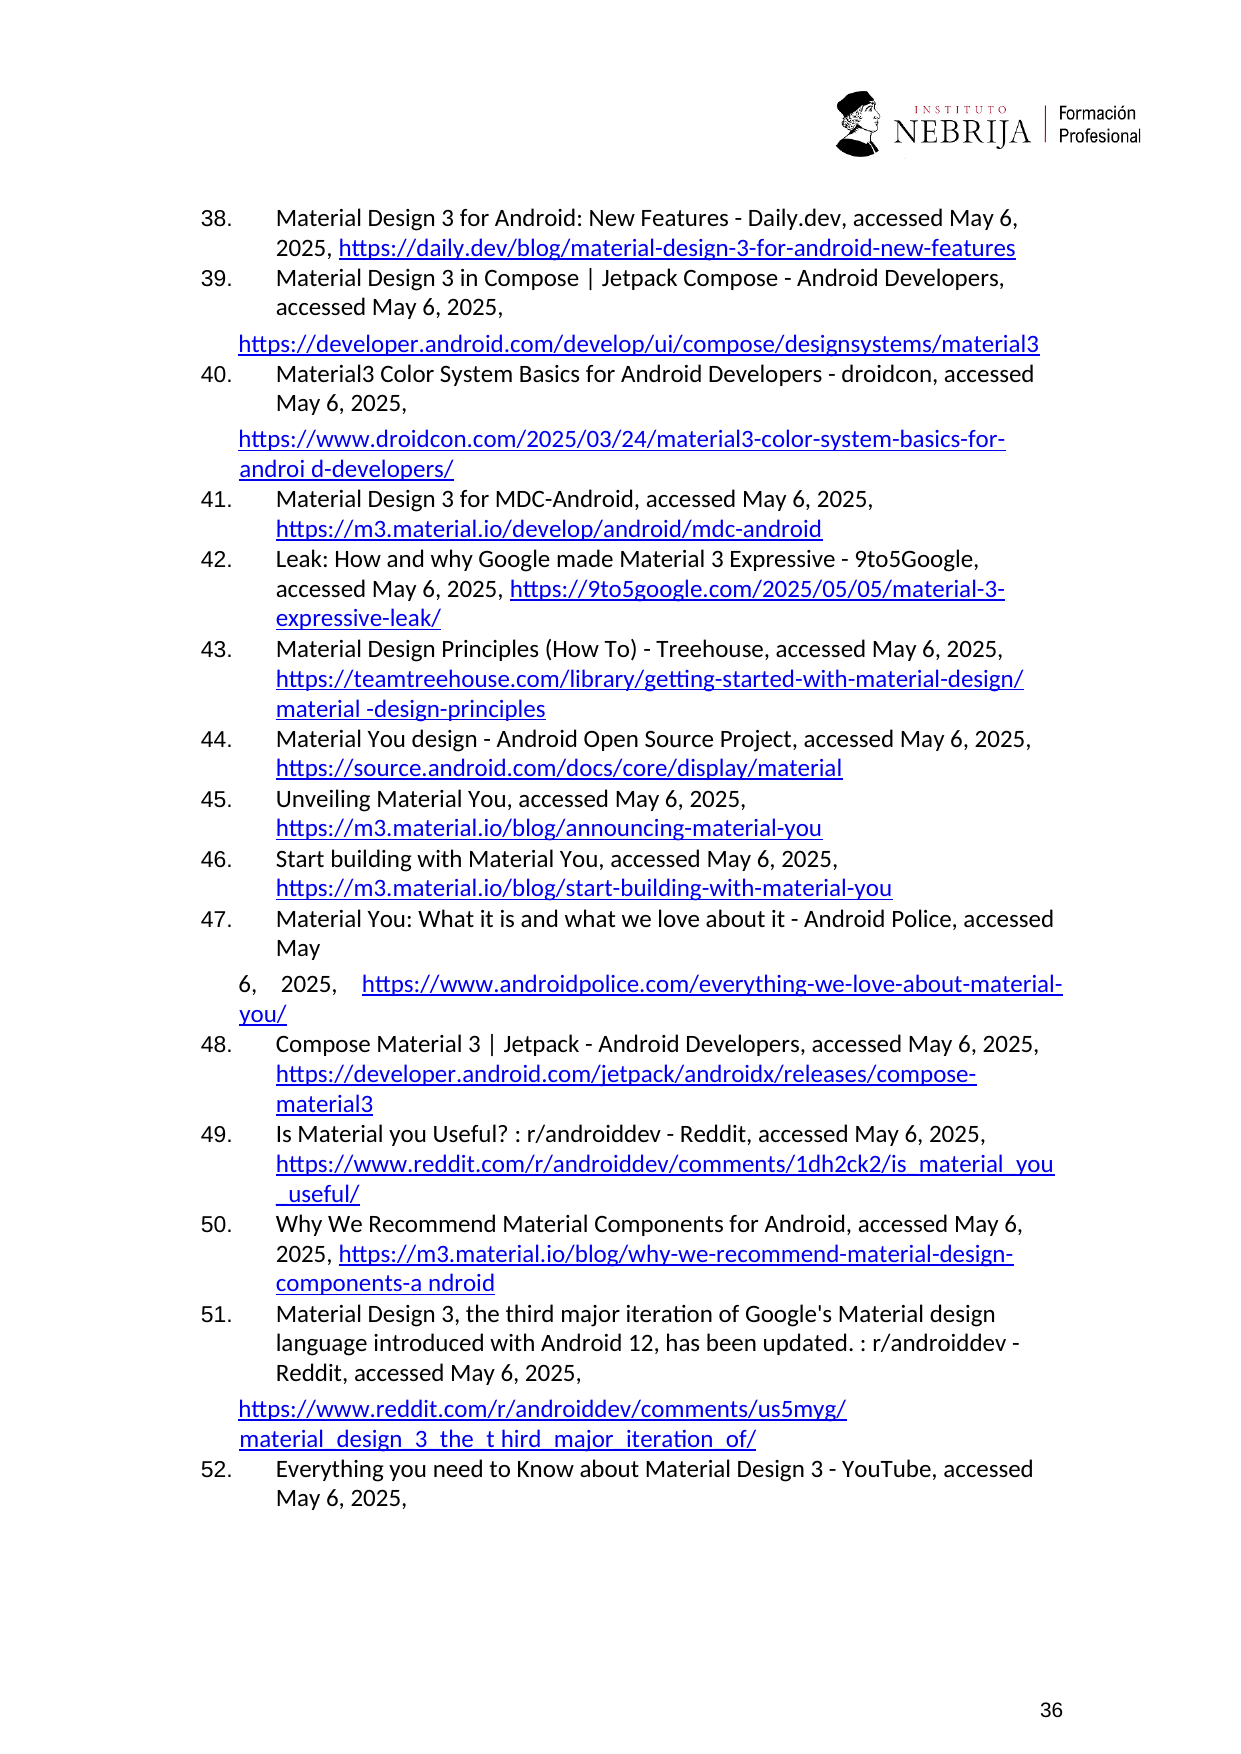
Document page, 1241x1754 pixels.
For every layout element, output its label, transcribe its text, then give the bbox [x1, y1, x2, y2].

text https://www.reddit.com/r/androiddev/comments/us5myg/material_design_3_the_t hird_major_iteration_of/ [238, 1393, 1063, 1453]
list Material3 Color System Basics for Android Developers - droidcon, accessed May 6, 2025, [201, 358, 1063, 418]
list Is Material you Useful? : r/androiddev - Reddit, accessed May 6, 2025, https://www.reddit.com/r/androiddev/comments/1dh2ck2/is_material_you_useful/ [201, 1119, 1063, 1209]
list Start building with Material You, accessed May 6, 2025, https://m3.material.io/blog/start-building-with-material-you [201, 843, 1063, 903]
list Material Design 3 in Compose | Jetpack Compose - Android Developers, accessed May 6, 2025, [201, 263, 1063, 322]
text https://www.droidcon.com/2025/03/24/material3-color-system-basics-for-androi d-developers/ [238, 424, 1063, 484]
list Unveiling Material You, accessed May 6, 2025, https://m3.material.io/blog/announcing-material-you [201, 783, 1063, 843]
list Material You: What it is and what we love about it - Android Police, accessed May [201, 903, 1063, 963]
list Everything you need to Know about Material Design 3 - YouTube, accessed May 6, 2025, [201, 1454, 1063, 1513]
list Material Design 3 for MDC-Android, accessed May 6, 2025, https://m3.material.io/develop/android/mdc-android [201, 484, 1063, 544]
list Material Design Principles (How To) - Treehouse, accessed May 6, 2025, https://teamtreehouse.com/library/getting-started-with-material-design/material -design-principles [201, 633, 1063, 723]
list Leak: How and why Google made Material 3 Expressive - 9to5Google, accessed May 6, 2025, https://9to5google.com/2025/05/05/material-3-expressive-leak/ [201, 544, 1063, 633]
list Material Design 3, the third major iteration of Google's Material design language introduced with Android 12, has been updated. : r/androiddev - Reddit, accessed May 6, 2025, [201, 1298, 1063, 1387]
list Material You design - Android Open Source Project, accessed May 6, 2025, https://source.android.com/docs/core/display/material [201, 723, 1063, 783]
list Material Design 3 for Android: New Features - Daily.dev, accessed May 6, 2025, https://daily.dev/blog/material-design-3-for-android-new-features [201, 203, 1063, 262]
text 6, 2025, https://www.androidpolice.com/everything-we-love-about-material-you/ [238, 969, 1063, 1029]
list Compose Material 3 | Jetpack - Android Developers, accessed May 6, 2025, https://developer.android.com/jetpack/androidx/releases/compose-material3 [201, 1029, 1063, 1119]
list Why We Recommend Material Components for Android, accessed May 6, 2025, https://m3.material.io/blog/why-we-recommend-material-design-components-a ndroid [201, 1209, 1063, 1298]
text https://developer.android.com/develop/ui/compose/designsystems/material3 [238, 328, 1063, 358]
picture [826, 62, 1147, 187]
